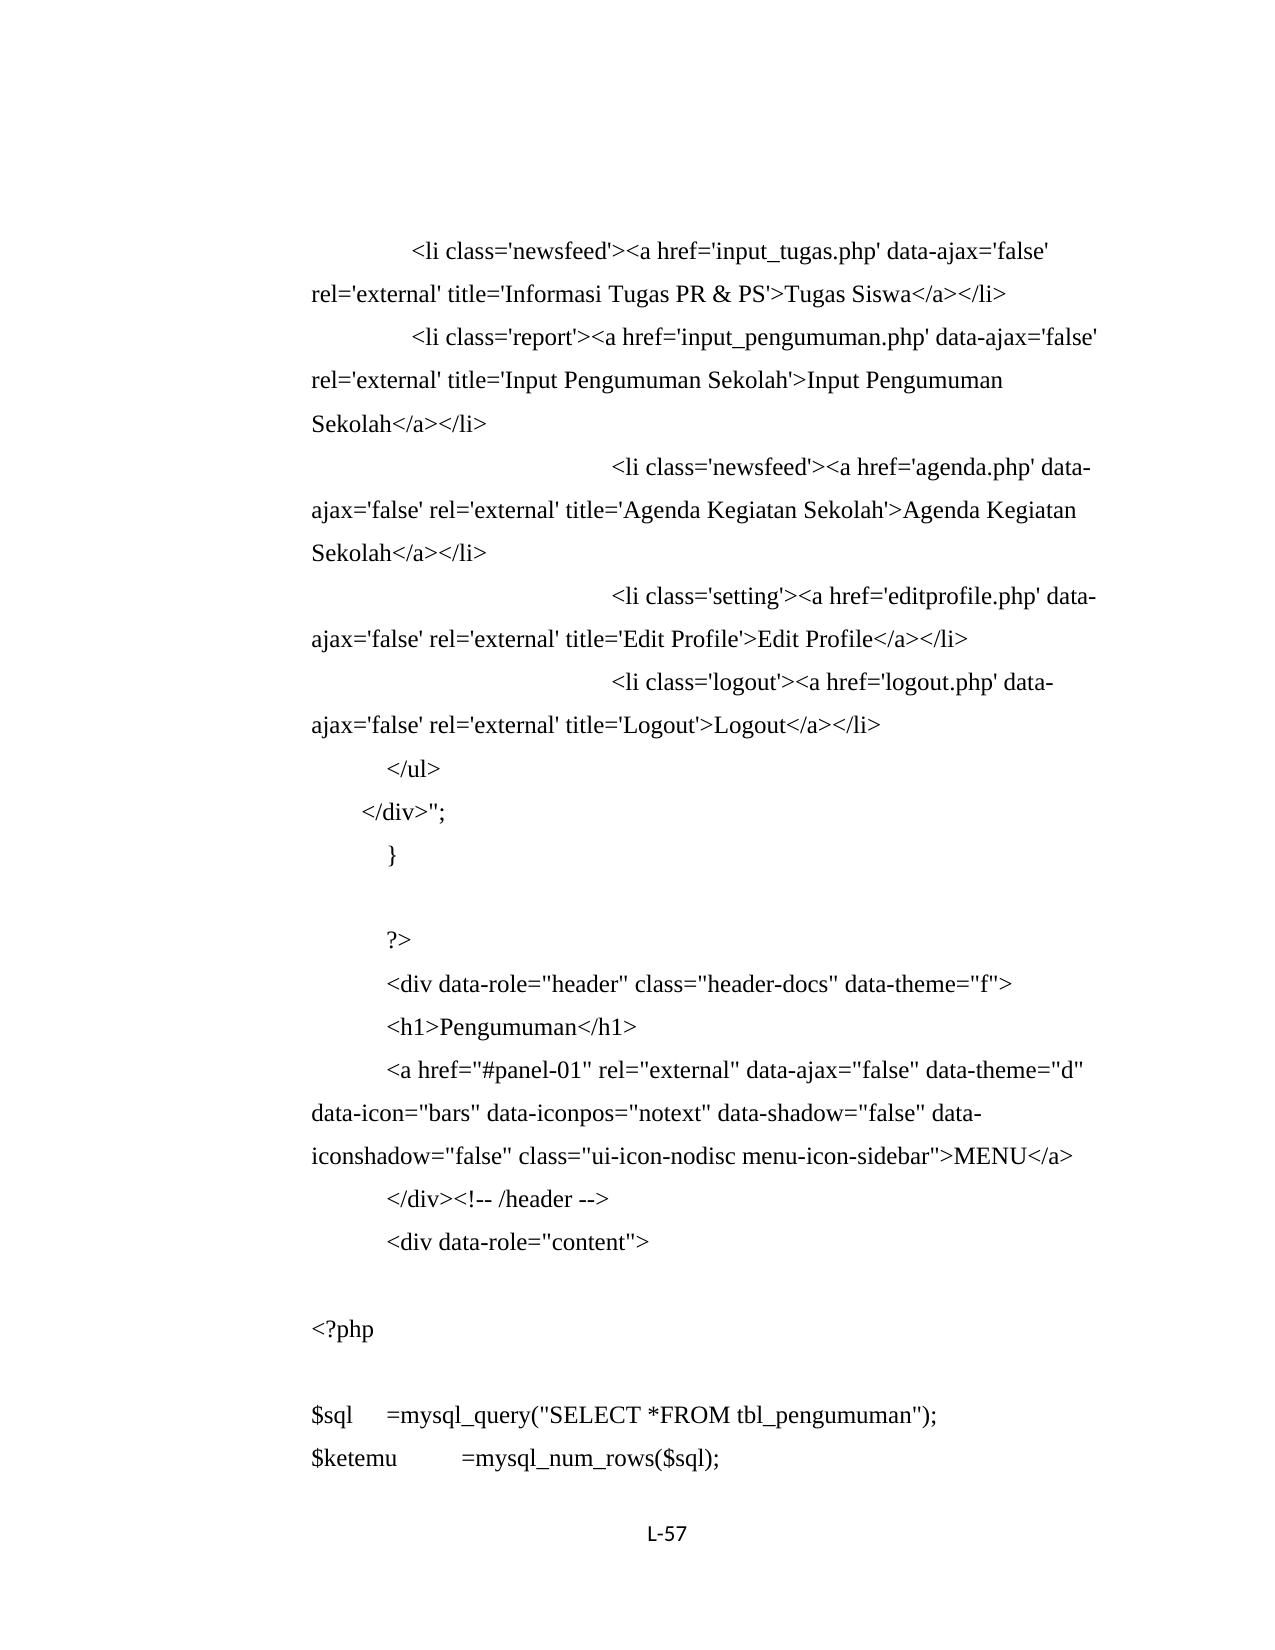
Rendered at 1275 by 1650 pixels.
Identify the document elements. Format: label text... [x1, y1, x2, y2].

list <a href="#panel-01" rel="external" data-ajax="false" data-theme="d" data-icon="bars" data-iconpos="notext" data-shadow="false" data-iconshadow="false" class="ui-icon-nodisc menu-icon-sidebar">MENU</a> [311, 1055, 1098, 1170]
list <li class='setting'><a href='editprofile.php' data-ajax='false' rel='external' title='Edit Profile'>Edit Profile</a></li> [311, 581, 1098, 653]
list ?> [311, 926, 1098, 954]
list </ul> [311, 754, 1098, 782]
list </div>"; [311, 797, 1098, 826]
list $ketemu =mysql_num_rows($sql); [311, 1443, 1098, 1472]
list <li class='report'><a href='input_pengumuman.php' data-ajax='false' rel='external' title='Input Pengumuman Sekolah'>Input Pengumuman Sekolah</a></li> [311, 322, 1098, 437]
list <div data-role="header" class="header-docs" data-theme="f"> [311, 969, 1098, 997]
list <li class='newsfeed'><a href='input_tugas.php' data-ajax='false' rel='external' title='Informasi Tugas PR & PS'>Tugas Siswa</a></li> [311, 236, 1098, 308]
list <li class='logout'><a href='logout.php' data-ajax='false' rel='external' title='Logout'>Logout</a></li> [311, 667, 1098, 739]
list <div data-role="content"> [311, 1227, 1098, 1256]
list <?php [311, 1314, 1098, 1342]
list <h1>Pengumuman</h1> [311, 1012, 1098, 1041]
list $sql =mysql_query("SELECT *FROM tbl_pengumuman"); [311, 1400, 1098, 1429]
list <li class='newsfeed'><a href='agenda.php' data-ajax='false' rel='external' title='Agenda Kegiatan Sekolah'>Agenda Kegiatan Sekolah</a></li> [311, 452, 1098, 567]
list } [311, 840, 1098, 869]
list </div><!-- /header --> [311, 1184, 1098, 1213]
